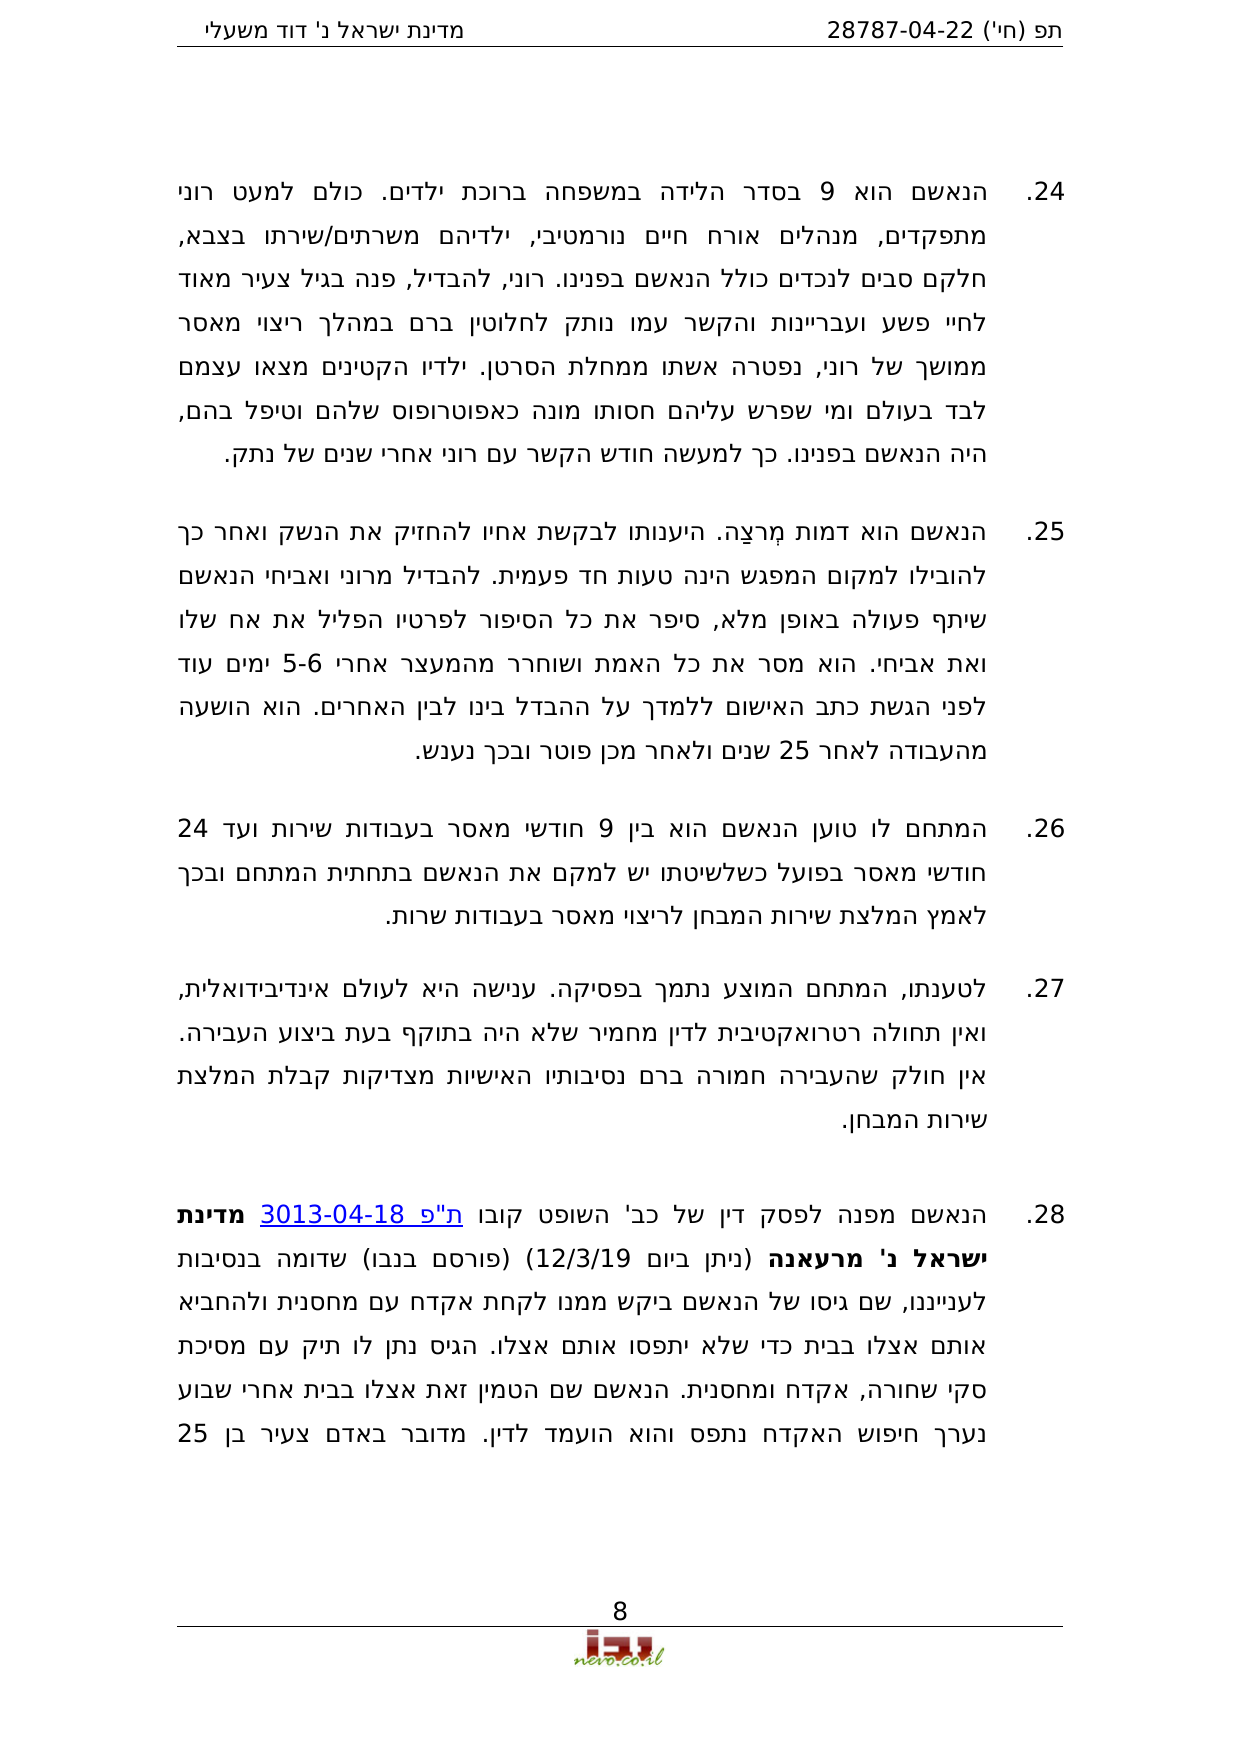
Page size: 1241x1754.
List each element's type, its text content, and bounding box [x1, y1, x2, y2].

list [177, 1200, 1026, 1448]
list לטענתו, המתחם המוצע נתמך בפסיקה. ענישה היא לעולם אינדיבידואלית, ואין תחולה רטרואקטיבית לדין מחמיר שלא היה בתוקף בעת ביצוע העבירה. אין חולק שהעבירה חמורה ברם נסיבותיו האישיות מצדיקות קבלת המלצת שירות המבחן. [177, 974, 1026, 1134]
list הנאשם הוא 9 בסדר הלידה במשפחה ברוכת ילדים. כולם למעט רוני מתפקדים, מנהלים אורח חיים נורמטיבי, ילדיהם משרתים/שירתו בצבא, חלקם סבים לנכדים כולל הנאשם בפנינו. רוני, להבדיל, פנה בגיל צעיר מאוד לחיי פשע ועבריינות והקשר עמו נותק לחלוטין ברם במהלך ריצוי מאסר ממושך של רוני, נפטרה אשתו ממחלת הסרטן. ילדיו הקטינים מצאו עצמם לבד בעולם ומי שפרש עליהם חסותו מונה כאפוטרופוס שלהם וטיפל בהם, היה הנאשם בפנינו. כך למעשה חודש הקשר עם רוני אחרי שנים של נתק. [177, 177, 1026, 469]
list המתחם לו טוען הנאשם הוא בין 9 חודשי מאסר בעבודות שירות ועד 24 חודשי מאסר בפועל כשלשיטתו יש למקם את הנאשם בתחתית המתחם ובכך לאמץ המלצת שירות המבחן לריצוי מאסר בעבודות שרות. [177, 814, 1026, 931]
list הנאשם הוא דמות מְרצַה. היענותו לבקשת אחיו להחזיק את הנשק ואחר כך להובילו למקום המפגש הינה טעות חד פעמית. להבדיל מרוני ואביחי הנאשם שיתף פעולה באופן מלא, סיפר את כל הסיפור לפרטיו הפליל את אח שלו ואת אביחי. הוא מסר את כל האמת ושוחרר מהמעצר אחרי 5-6 ימים עוד לפני הגשת כתב האישום ללמדך על ההבדל בינו לבין האחרים. הוא הושעה מהעבודה לאחר 25 שנים ולאחר מכן פוטר ובכך נענש. [177, 517, 1026, 765]
picture [574, 1629, 666, 1667]
